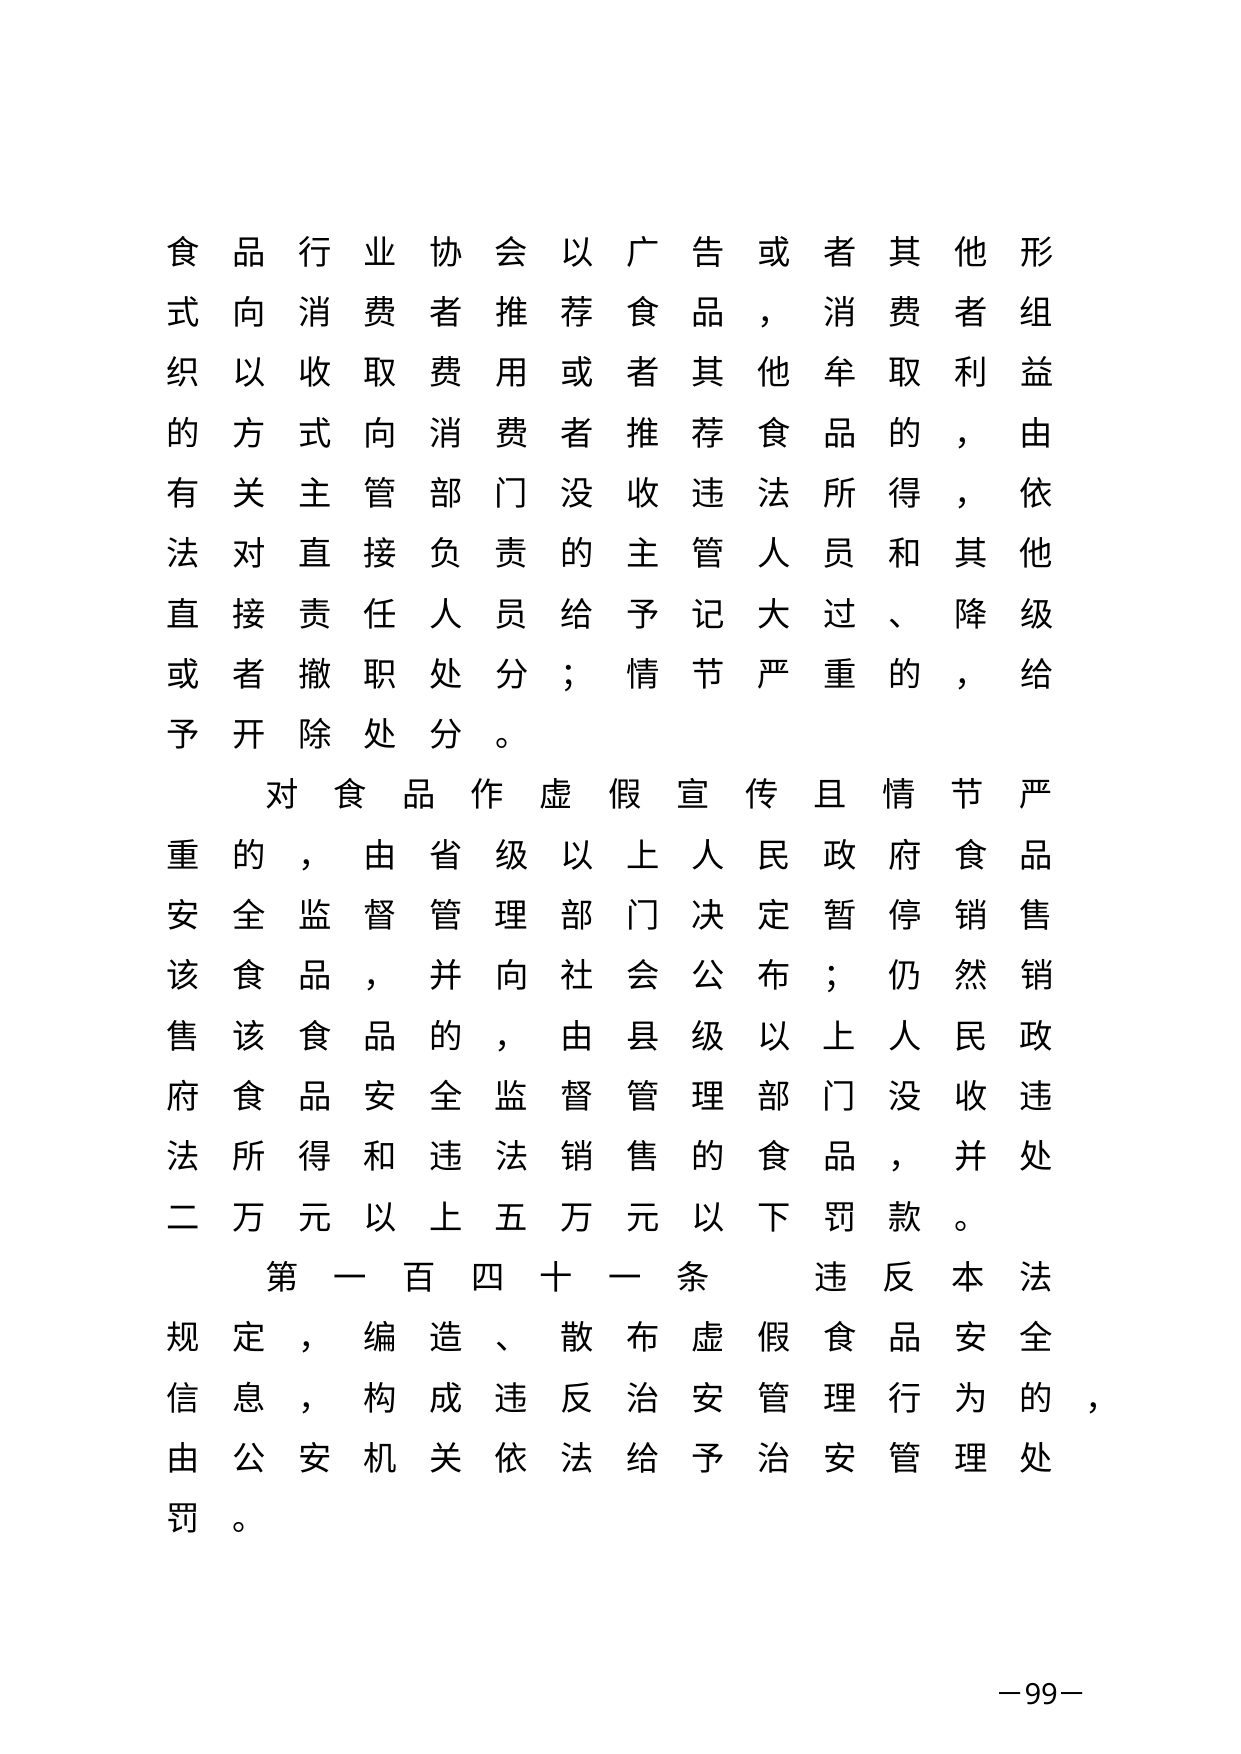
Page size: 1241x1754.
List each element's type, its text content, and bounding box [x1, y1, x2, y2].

text 对食品作虚假宣传且情节严重的，由省级以上人民政府食品安全监督管理部门决定暂停销售该食品，并向社会公布；仍然销售该食品的，由县级以上人民政府食品安全监督管理部门没收违法所得和违法销售的食品，并处二万元以上五万元以下罚款。 [167, 762, 1085, 1245]
text 第一百四十一条 违反本法规定，编造、散布虚假食品安全信息，构成违反治安管理行为的，由公安机关依法给予治安管理处罚。 [167, 1245, 1085, 1546]
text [167, 219, 1085, 762]
